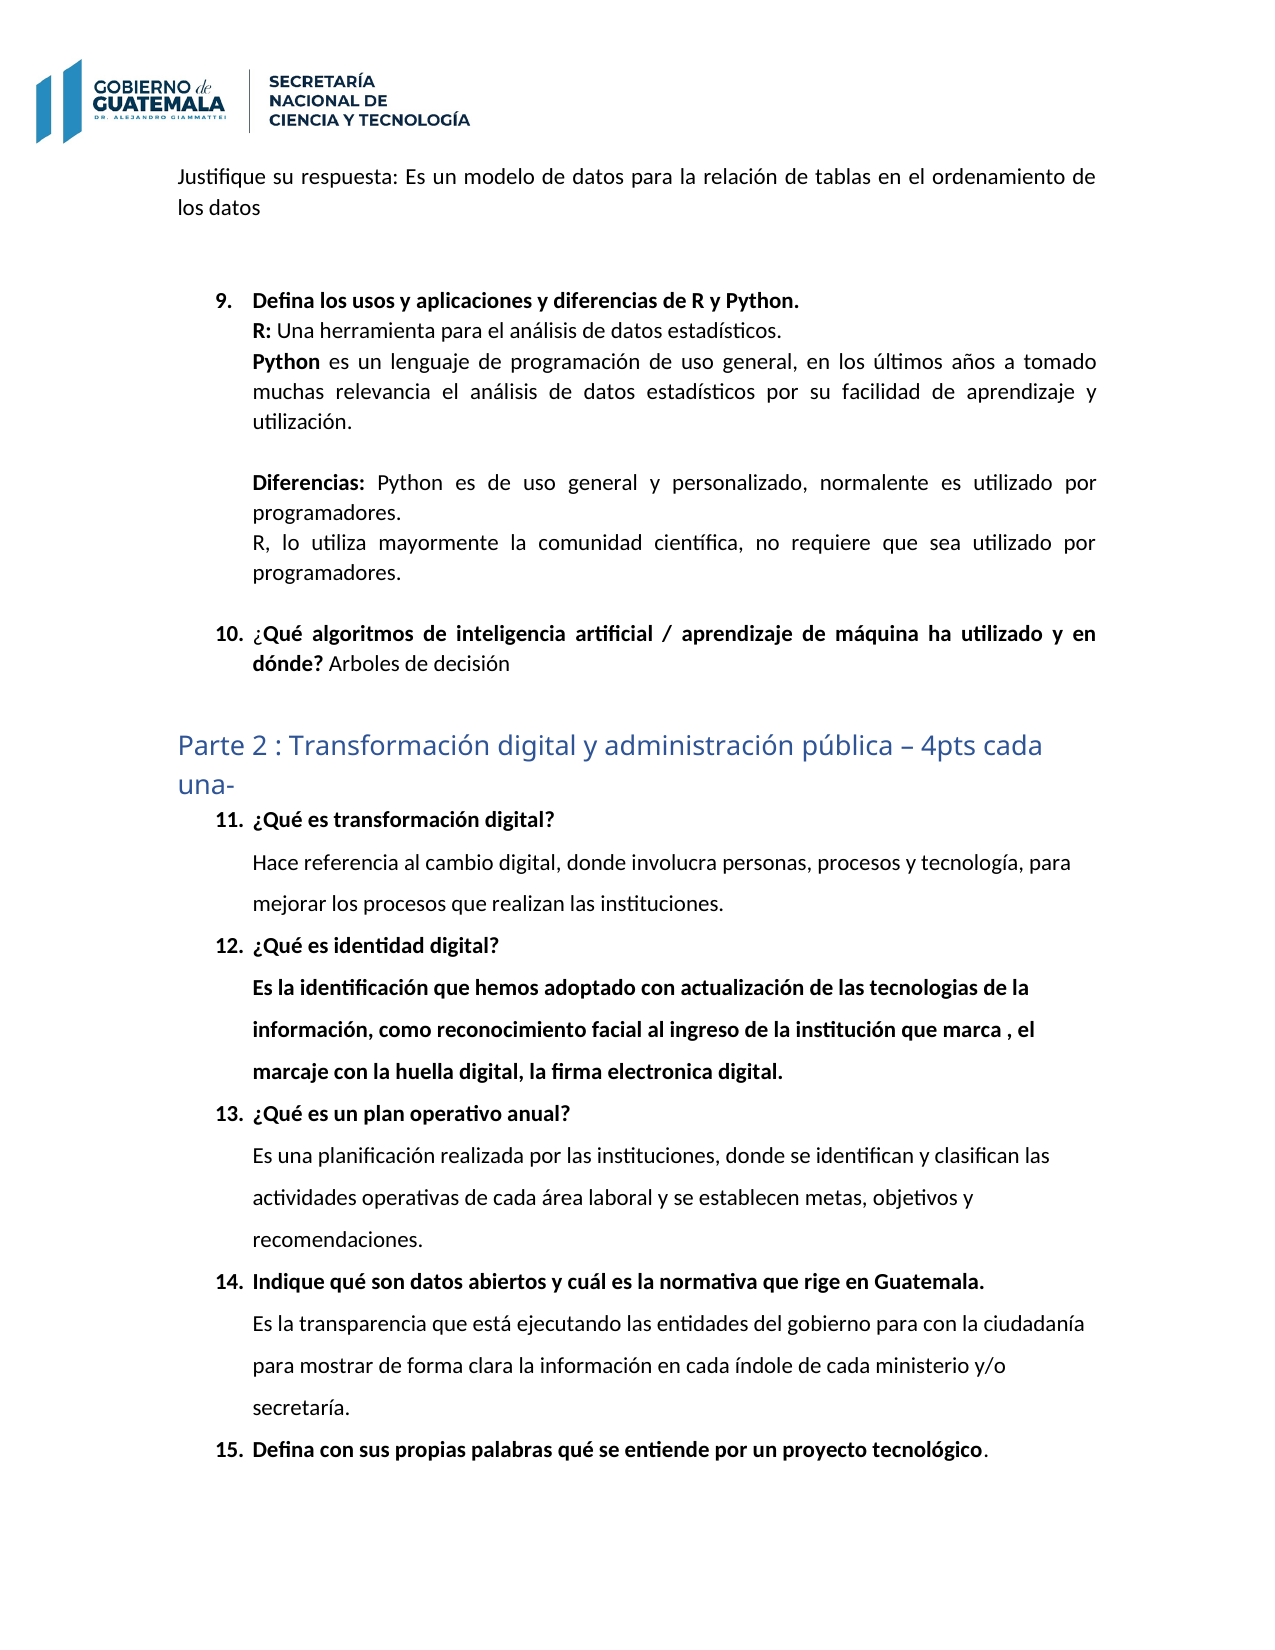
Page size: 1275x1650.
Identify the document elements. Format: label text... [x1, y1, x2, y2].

list Hace referencia al cambio digital, donde involucra personas, procesos y tecnología, para mejorar los procesos que realizan las instituciones. [252, 848, 1098, 918]
list ¿Qué es transformación digital? [215, 806, 1098, 834]
list ¿Qué algoritmos de inteligencia artificial / aprendizaje de máquina ha utilizado y en dónde? Arboles de decisión [215, 619, 1098, 677]
list Defina con sus propias palabras qué se entiende por un proyecto tecnológico. [215, 1435, 1098, 1463]
list R: Una herramienta para el análisis de datos estadísticos. [252, 317, 1098, 345]
list ¿Qué es identidad digital? [215, 932, 1098, 959]
text Justifique su respuesta: Es un modelo de datos para la relación de tablas en el ordenamiento de los datos [177, 162, 1098, 221]
list Python es un lenguaje de programación de uso general, en los últimos años a tomado muchas relevancia el análisis de datos estadísticos por su facilidad de aprendizaje y utilización. [252, 347, 1098, 435]
list Es la identificación que hemos adoptado con actualización de las tecnologias de la información, como reconocimiento facial al ingreso de la institución que marca , el marcaje con la huella digital, la firma electronica digital. [252, 973, 1098, 1086]
list Indique qué son datos abiertos y cuál es la normativa que rige en Guatemala. [215, 1267, 1098, 1295]
list Es la transparencia que está ejecutando las entidades del gobierno para con la ciudadanía para mostrar de forma clara la información en cada índole de cada ministerio y/o secretaría. [252, 1309, 1098, 1421]
list Diferencias: Python es de uso general y personalizado, normalente es utilizado por programadores. [252, 468, 1098, 526]
list Defina los usos y aplicaciones y diferencias de R y Python. [215, 286, 1098, 314]
list R, lo utiliza mayormente la comunidad científica, no requiere que sea utilizado por programadores. [252, 528, 1098, 586]
list ¿Qué es un plan operativo anual? [215, 1099, 1098, 1127]
subtitle Parte 2 : Transformación digital y administración pública – 4pts cada una- [177, 726, 1098, 803]
list Es una planificación realizada por las instituciones, donde se identifican y clasifican las actividades operativas de cada área laboral y se establecen metas, objetivos y recomendaciones. [252, 1141, 1098, 1253]
picture [14, 35, 497, 153]
